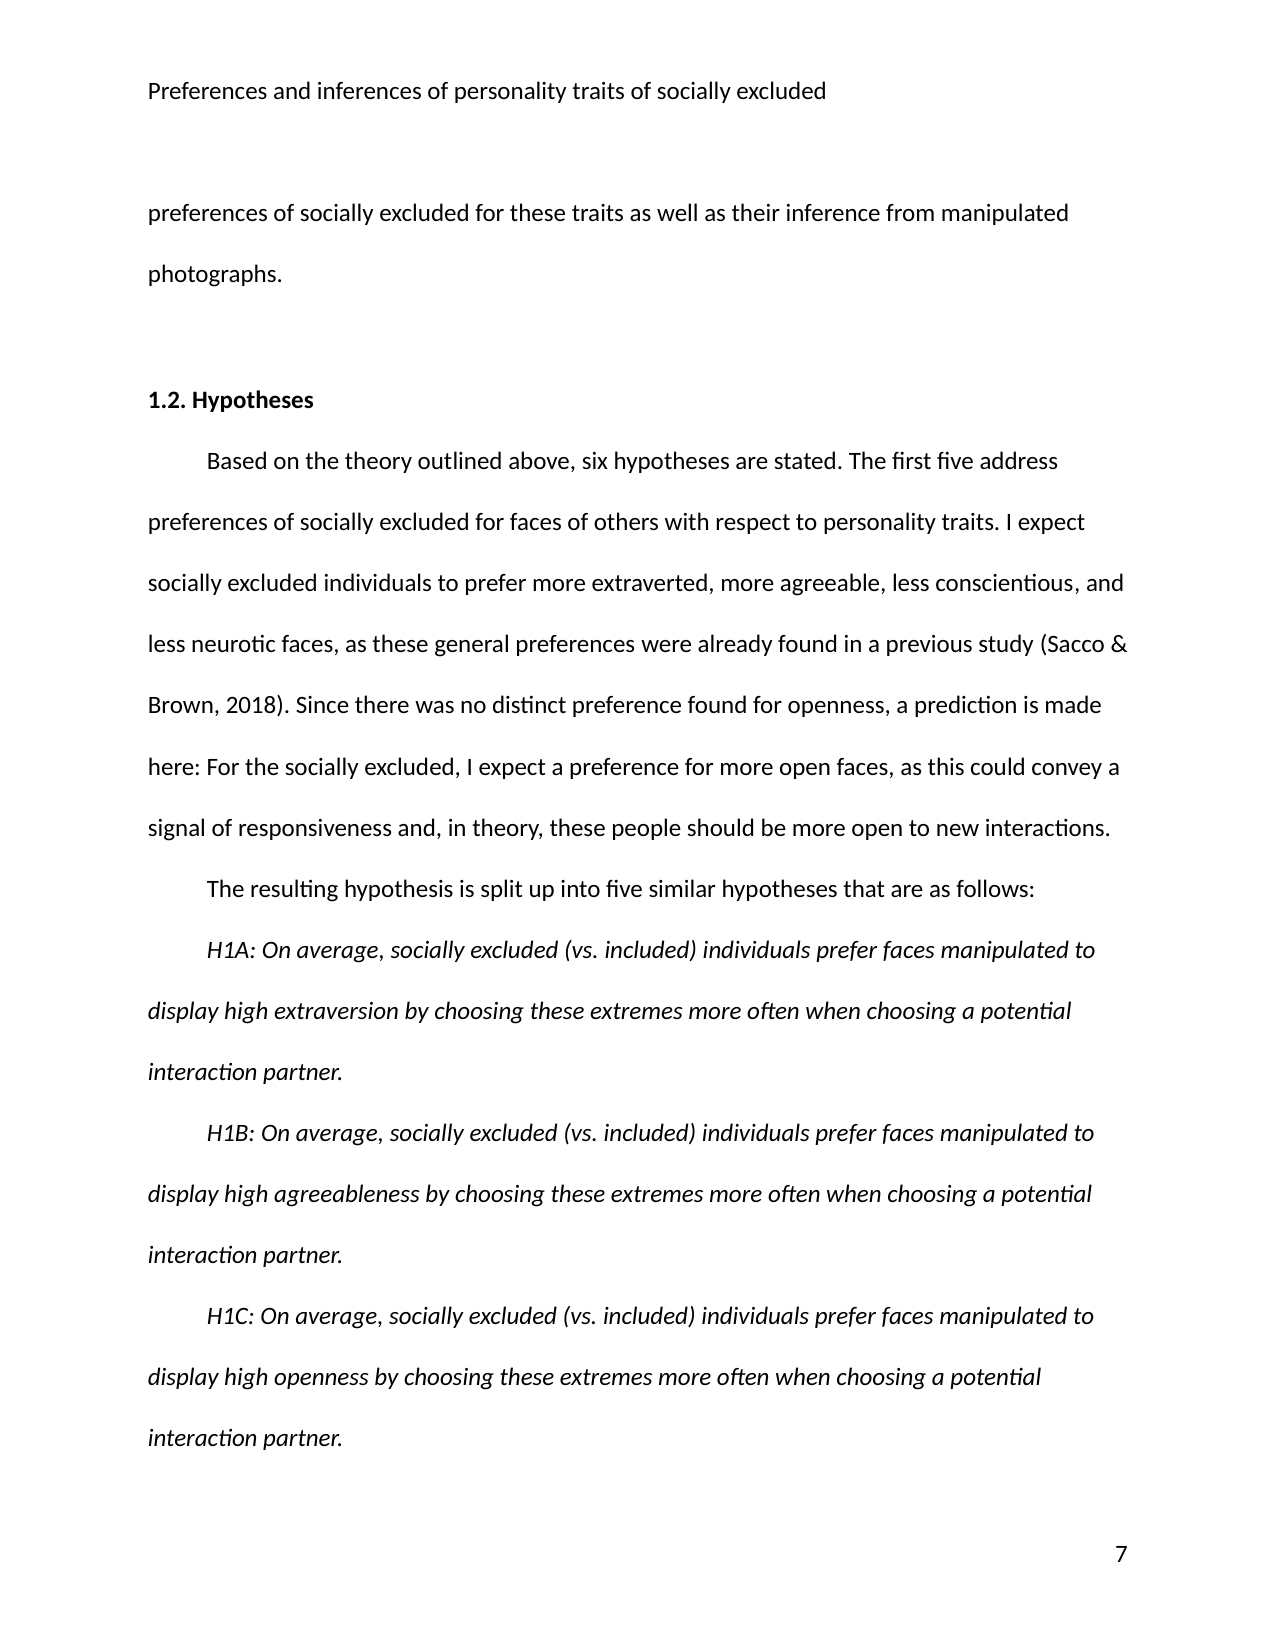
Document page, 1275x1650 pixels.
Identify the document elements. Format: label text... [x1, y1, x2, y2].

subtitle 1.2. Hypotheses [148, 384, 1127, 415]
text H1A: On average, socially excluded (vs. included) individuals prefer faces manipulated to display high extraversion by choosing these extremes more often when choosing a potential interaction partner. [148, 934, 1127, 1086]
text Based on the theory outlined above, six hypotheses are stated. The first five address preferences of socially excluded for faces of others with respect to personality traits. I expect socially excluded individuals to prefer more extraverted, more agreeable, less conscientious, and less neurotic faces, as these general preferences were already found in a previous study (Sacco & Brown, 2018). Since there was no distinct preference found for openness, a prediction is made here: For the socially excluded, I expect a preference for more open faces, as this could convey a signal of responsiveness and, in theory, these people should be more open to new interactions. [148, 445, 1127, 842]
text H1C: On average, socially excluded (vs. included) individuals prefer faces manipulated to display high openness by choosing these extremes more often when choosing a potential interaction partner. [148, 1300, 1127, 1453]
text The resulting hypothesis is split up into five similar hypotheses that are as follows: [148, 873, 1127, 903]
text H1B: On average, socially excluded (vs. included) individuals prefer faces manipulated to display high agreeableness by choosing these extremes more often when choosing a potential interaction partner. [148, 1117, 1127, 1269]
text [148, 197, 1127, 289]
